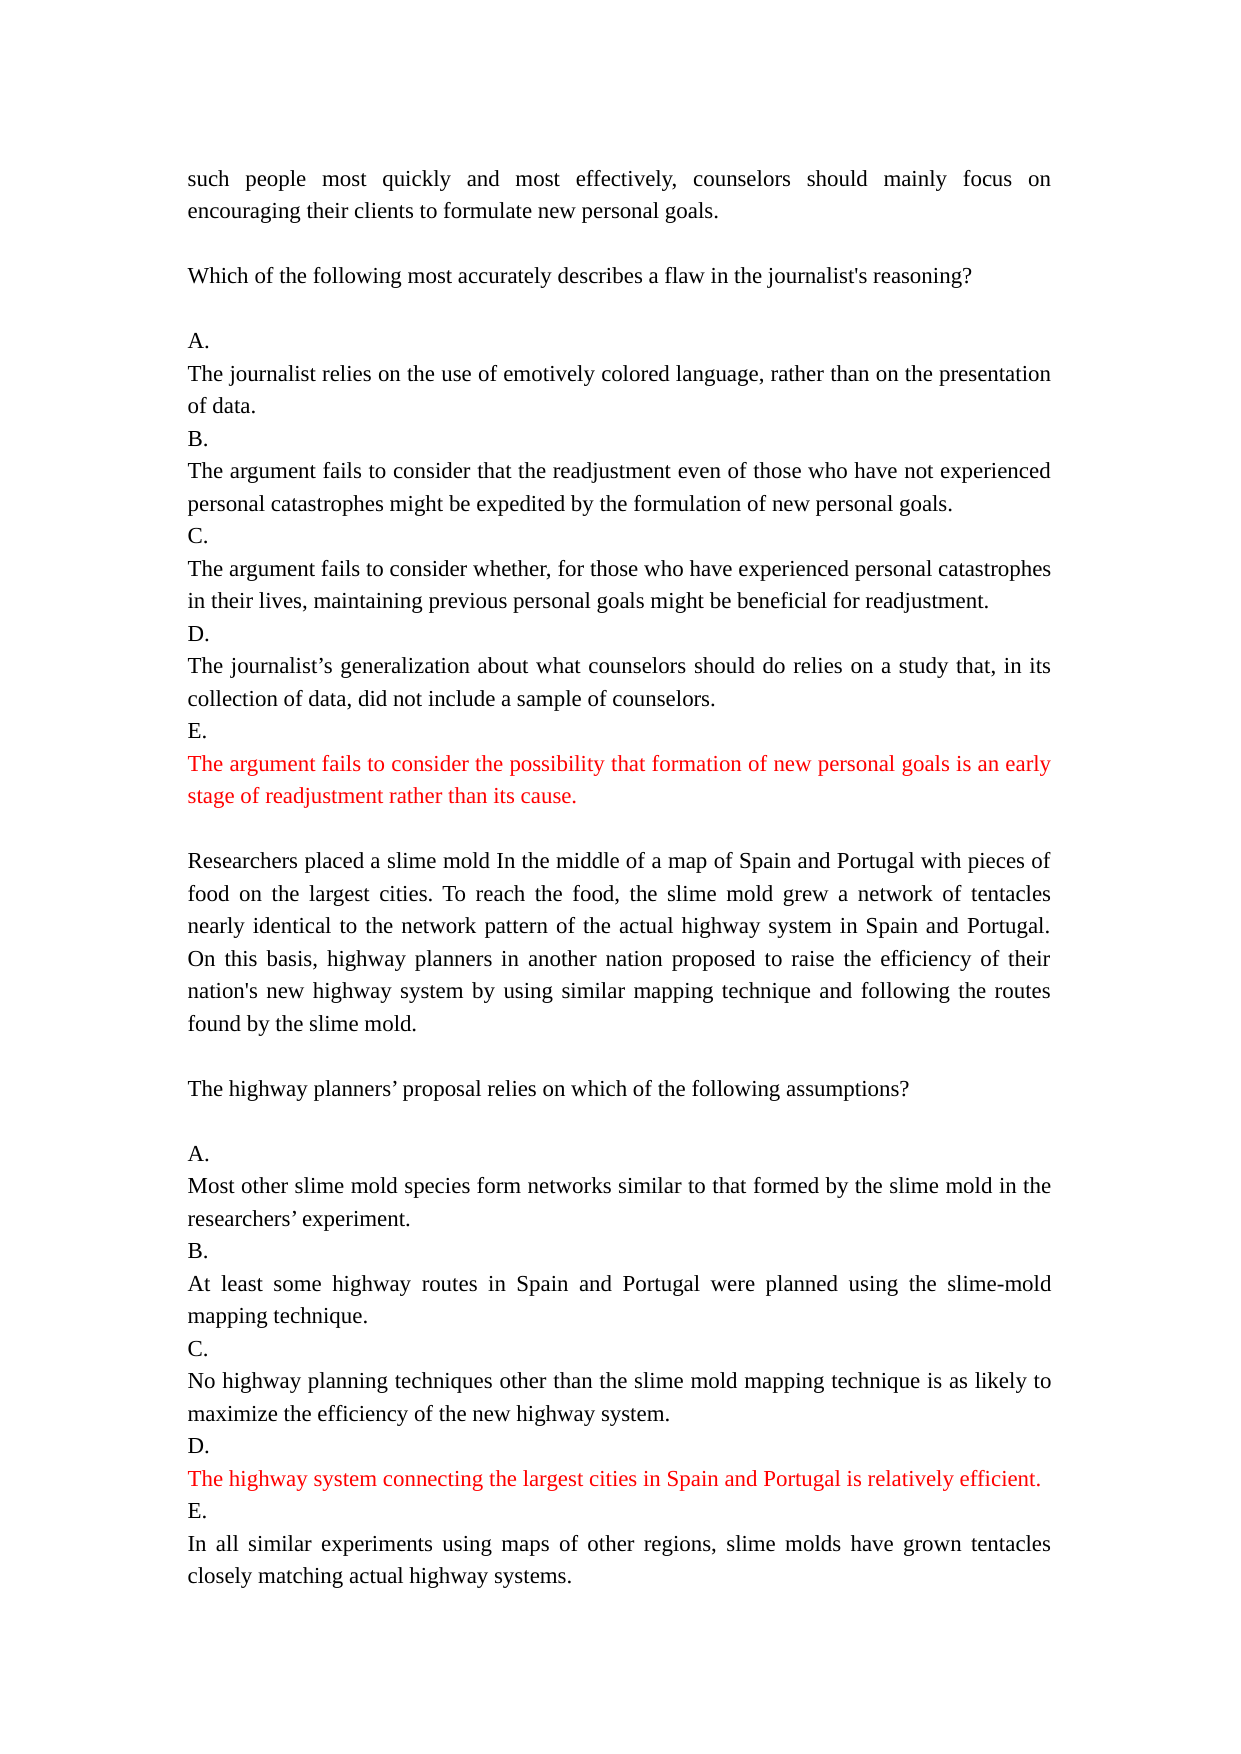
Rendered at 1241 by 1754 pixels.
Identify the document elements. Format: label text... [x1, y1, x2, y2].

text The highway system connecting the largest cities in Spain and Portugal is relatively efficient. [187, 1462, 1053, 1494]
text B. [187, 1234, 1053, 1267]
text E. [187, 714, 1053, 747]
text Most other slime mold species form networks similar to that formed by the slime mold in the researchers’ experiment. [187, 1169, 1053, 1234]
text A. [187, 324, 1053, 357]
text At least some highway routes in Spain and Portugal were planned using the slime-mold mapping technique. [187, 1267, 1053, 1332]
text The argument fails to consider the possibility that formation of new personal goals is an early stage of readjustment rather than its cause. [187, 747, 1053, 812]
text B. [187, 422, 1053, 454]
text C. [187, 519, 1053, 552]
text The journalist relies on the use of emotively colored language, rather than on the presentation of data. [187, 357, 1053, 422]
text D. [187, 617, 1053, 649]
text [187, 162, 1053, 227]
text D. [187, 1429, 1053, 1462]
text Researchers placed a slime mold In the middle of a map of Spain and Portugal with pieces of food on the largest cities. To reach the food, the slime mold grew a network of tentacles nearly identical to the network pattern of the actual highway system in Spain and Portugal. On this basis, highway planners in another nation proposed to raise the efficiency of their nation's new highway system by using similar mapping technique and following the routes found by the slime mold. [187, 844, 1053, 1039]
text C. [187, 1332, 1053, 1364]
text The highway planners’ proposal relies on which of the following assumptions? [187, 1072, 1053, 1104]
text The argument fails to consider whether, for those who have experienced personal catastrophes in their lives, maintaining previous personal goals might be beneficial for readjustment. [187, 552, 1053, 617]
text The argument fails to consider that the readjustment even of those who have not experienced personal catastrophes might be expedited by the formulation of new personal goals. [187, 454, 1053, 519]
text Which of the following most accurately describes a flaw in the journalist's reasoning? [187, 259, 1053, 292]
text In all similar experiments using maps of other regions, slime molds have grown tentacles closely matching actual highway systems. [187, 1527, 1053, 1592]
text E. [187, 1494, 1053, 1527]
text The journalist’s generalization about what counselors should do relies on a study that, in its collection of data, did not include a sample of counselors. [187, 649, 1053, 714]
text No highway planning techniques other than the slime mold mapping technique is as likely to maximize the efficiency of the new highway system. [187, 1364, 1053, 1429]
text A. [187, 1137, 1053, 1169]
